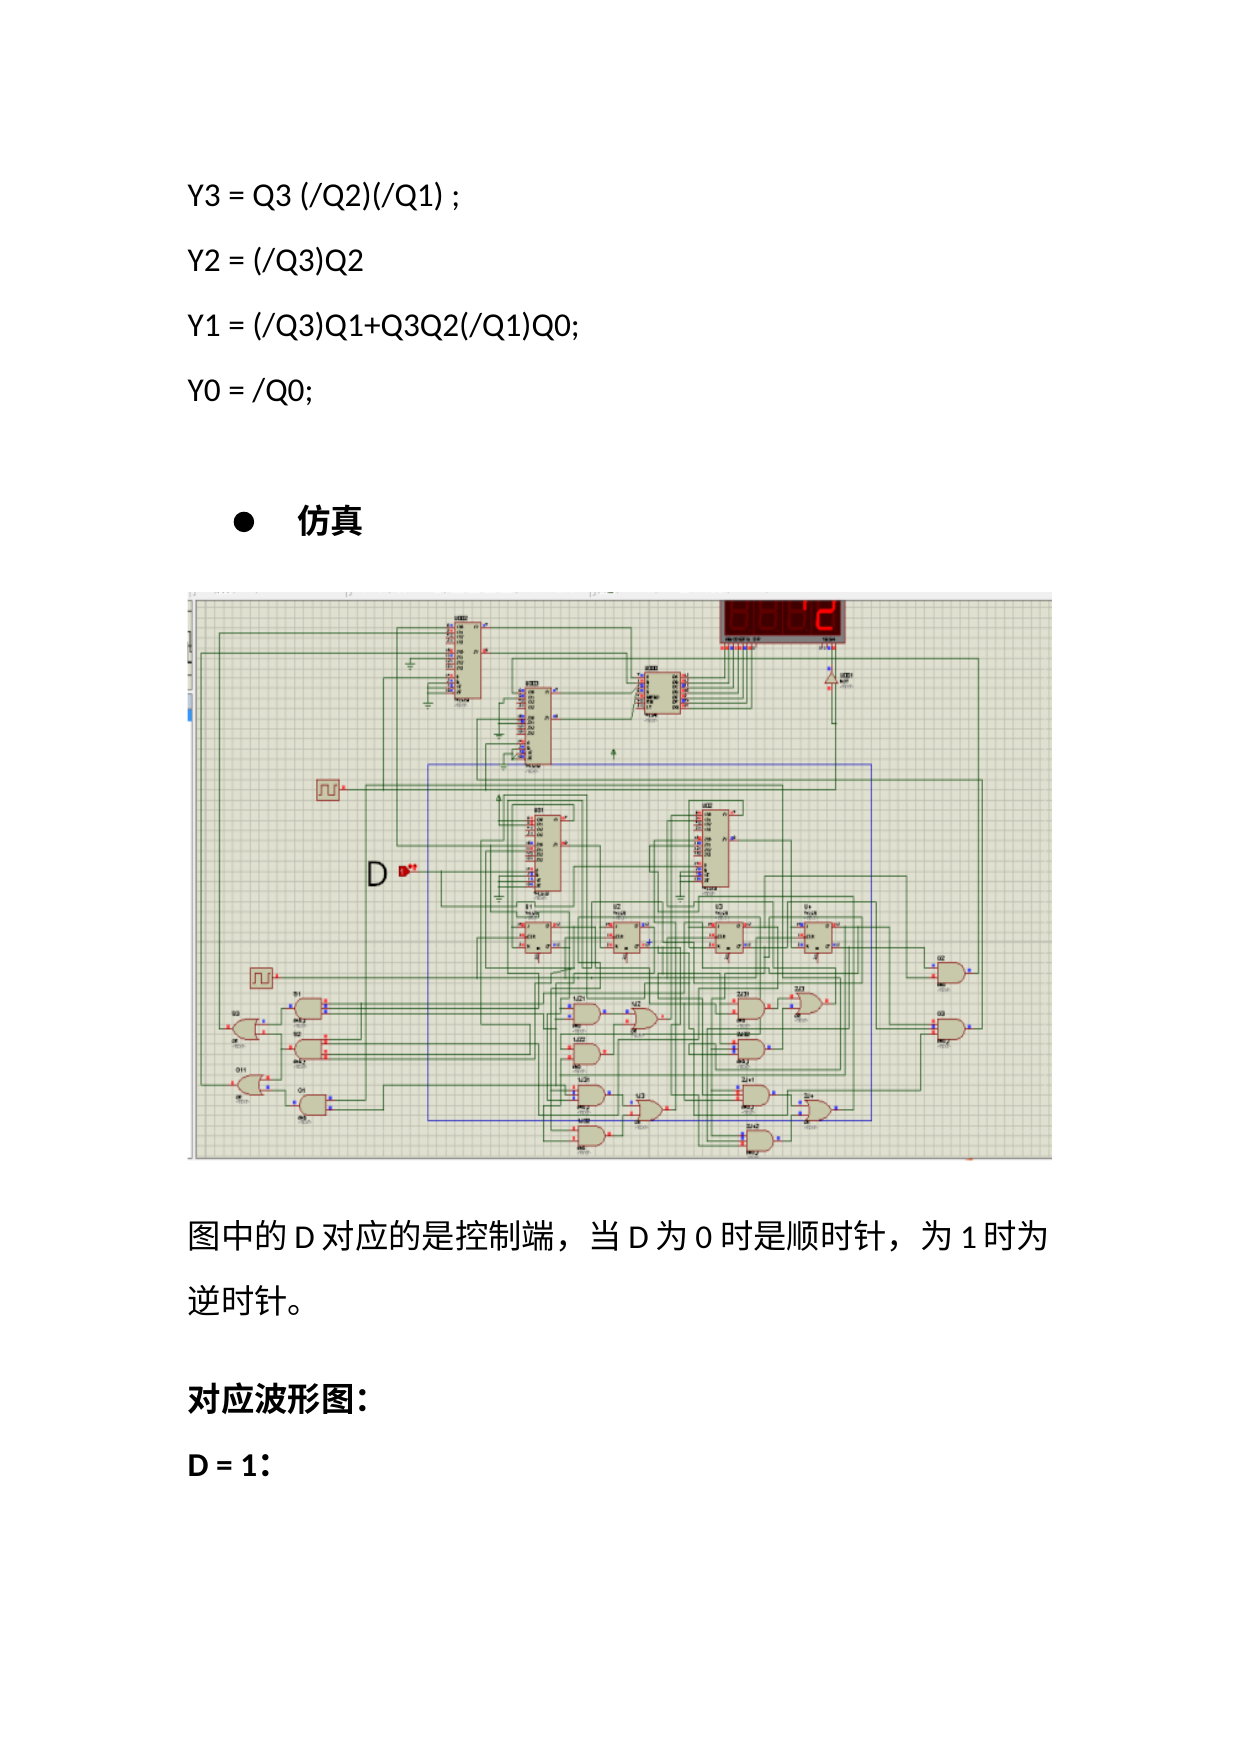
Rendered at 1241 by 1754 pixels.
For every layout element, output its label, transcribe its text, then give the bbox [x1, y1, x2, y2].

list Y1 = (/Q3)Q1+Q3Q2(/Q1)Q0; [187, 292, 1053, 357]
list Y2 = (/Q3)Q2 [187, 227, 1053, 292]
list 图中的D对应的是控制端，当D为0 时是顺时针，为1时为逆时针。 [187, 1202, 1053, 1332]
list 对应波形图： [187, 1364, 1053, 1429]
picture [187, 592, 1052, 1162]
list Y3 = Q3 (/Q2)(/Q1) ; [187, 162, 1053, 227]
list Y0 = /Q0; [187, 357, 1053, 422]
list 仿真 [187, 487, 1053, 552]
list D = 1： [187, 1429, 1053, 1494]
